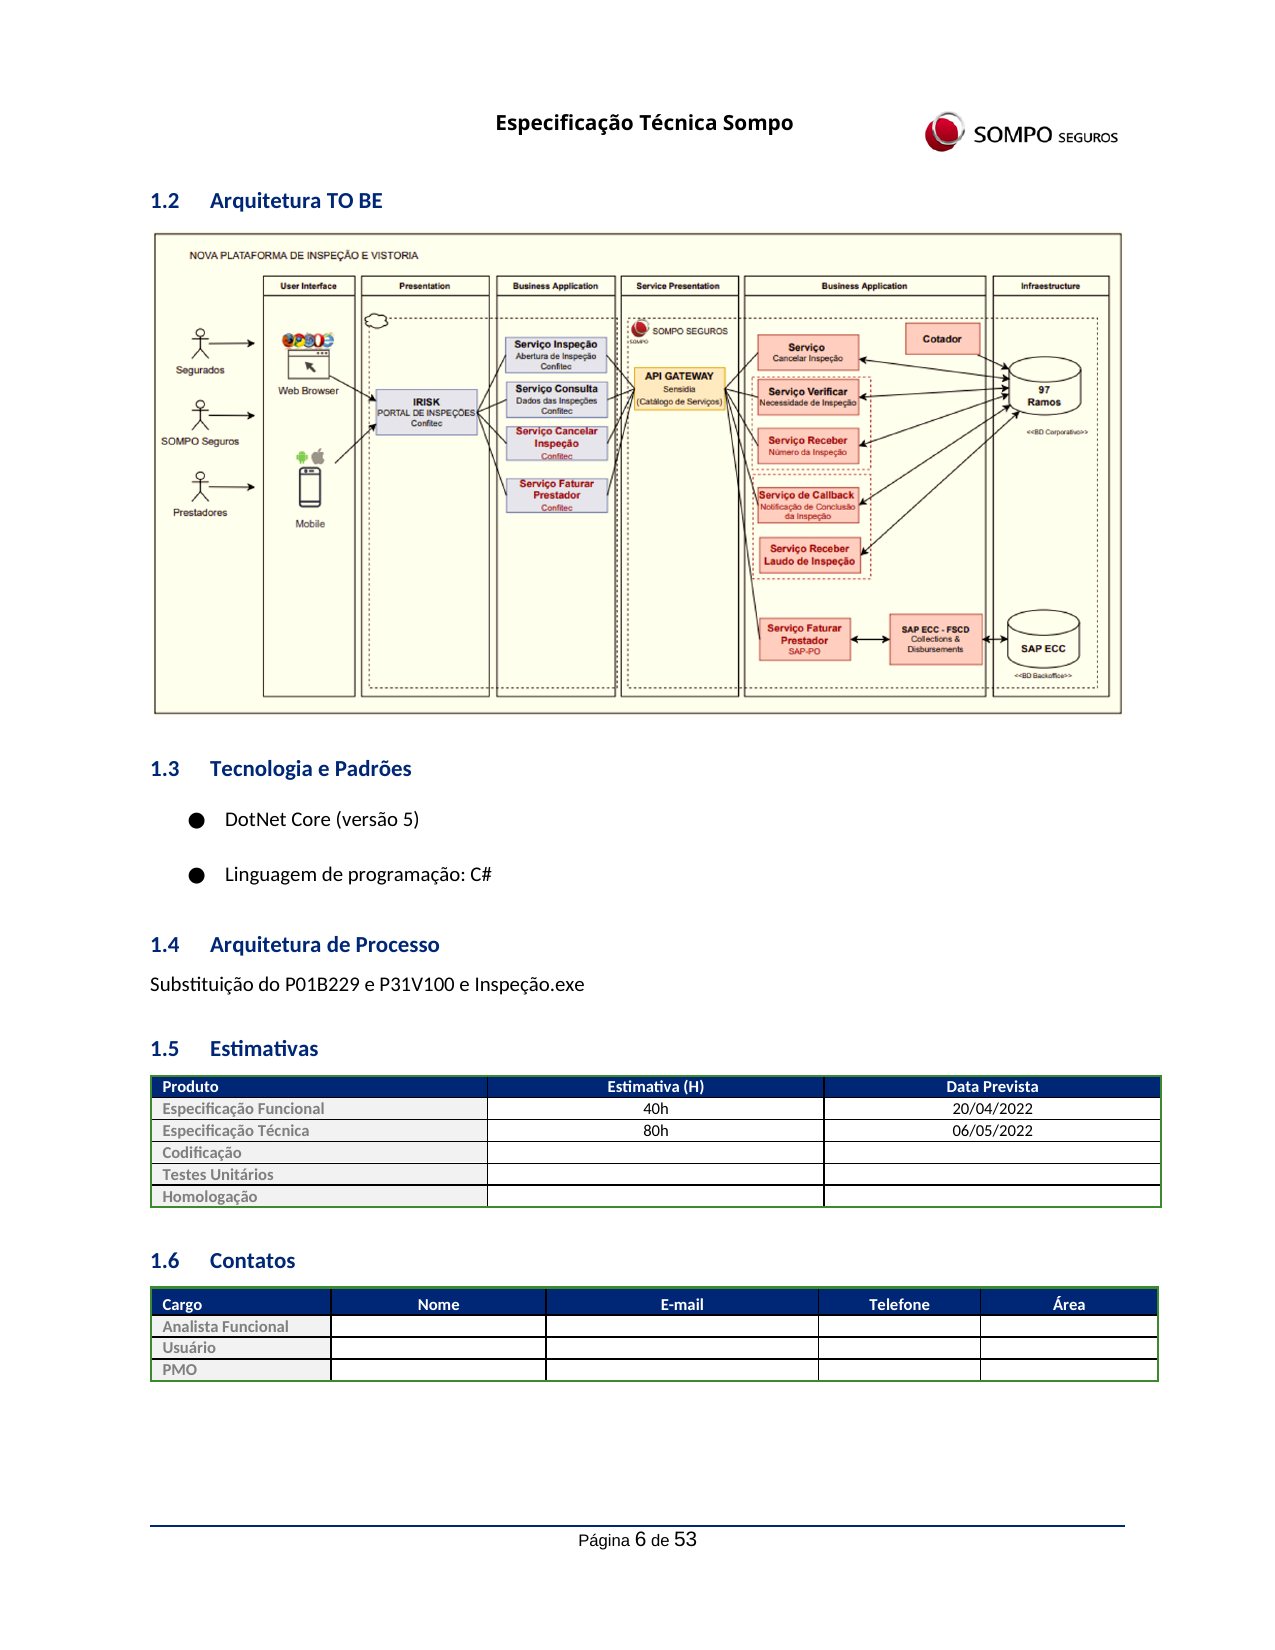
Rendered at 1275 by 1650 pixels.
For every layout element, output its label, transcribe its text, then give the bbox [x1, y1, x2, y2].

table_cell Analista Funcional [152, 1316, 330, 1336]
table_cell [332, 1360, 545, 1380]
table_cell [547, 1360, 818, 1380]
table_header Cargo [152, 1289, 330, 1314]
table_cell [825, 1186, 1160, 1206]
table_cell Codificação [152, 1142, 487, 1162]
table_cell [547, 1316, 818, 1336]
subtitle Contatos [150, 1246, 1125, 1274]
list DotNet Core (versão 5) [187, 795, 1125, 838]
table_header Estimativa (H) [488, 1077, 823, 1097]
table_cell Homologação [152, 1186, 487, 1206]
table_cell [825, 1142, 1160, 1162]
subtitle Arquitetura de Processo [150, 931, 1125, 958]
table_cell [819, 1316, 980, 1336]
table_cell Especificação Funcional [152, 1098, 487, 1119]
picture [150, 227, 1125, 717]
table_cell [819, 1360, 980, 1380]
table_cell [488, 1164, 823, 1184]
table_cell 40h [488, 1098, 823, 1119]
subtitle Arquitetura TO BE [150, 187, 1125, 214]
table_cell [332, 1338, 545, 1358]
subtitle Estimativas [150, 1034, 1125, 1062]
subtitle Tecnologia e Padrões [150, 754, 1125, 783]
list Linguagem de programação: C# [187, 850, 1125, 893]
picture [918, 107, 1125, 159]
table_header Telefone [819, 1289, 980, 1314]
table_cell 80h [488, 1120, 823, 1141]
table_cell [547, 1338, 818, 1358]
table_header Produto [152, 1077, 487, 1097]
table_header Nome [332, 1289, 545, 1314]
table_header E-mail [547, 1289, 818, 1314]
table_cell 06/05/2022 [825, 1120, 1160, 1141]
table_header Data Prevista [825, 1077, 1160, 1097]
table_cell [819, 1338, 980, 1358]
table_cell Testes Unitários [152, 1164, 487, 1184]
table_header Área [981, 1289, 1157, 1314]
table_cell [488, 1186, 823, 1206]
table_cell [332, 1316, 545, 1336]
table_cell [488, 1142, 823, 1162]
table_cell [981, 1360, 1157, 1380]
table_cell [825, 1164, 1160, 1184]
table_cell PMO [152, 1360, 330, 1380]
table_cell Usuário [152, 1338, 330, 1358]
table_cell Especificação Técnica [152, 1120, 487, 1141]
table_cell [981, 1338, 1157, 1358]
table_cell [981, 1316, 1157, 1336]
table_cell 20/04/2022 [825, 1098, 1160, 1119]
text Substituição do P01B229 e P31V100 e Inspeção.exe [150, 971, 1125, 996]
